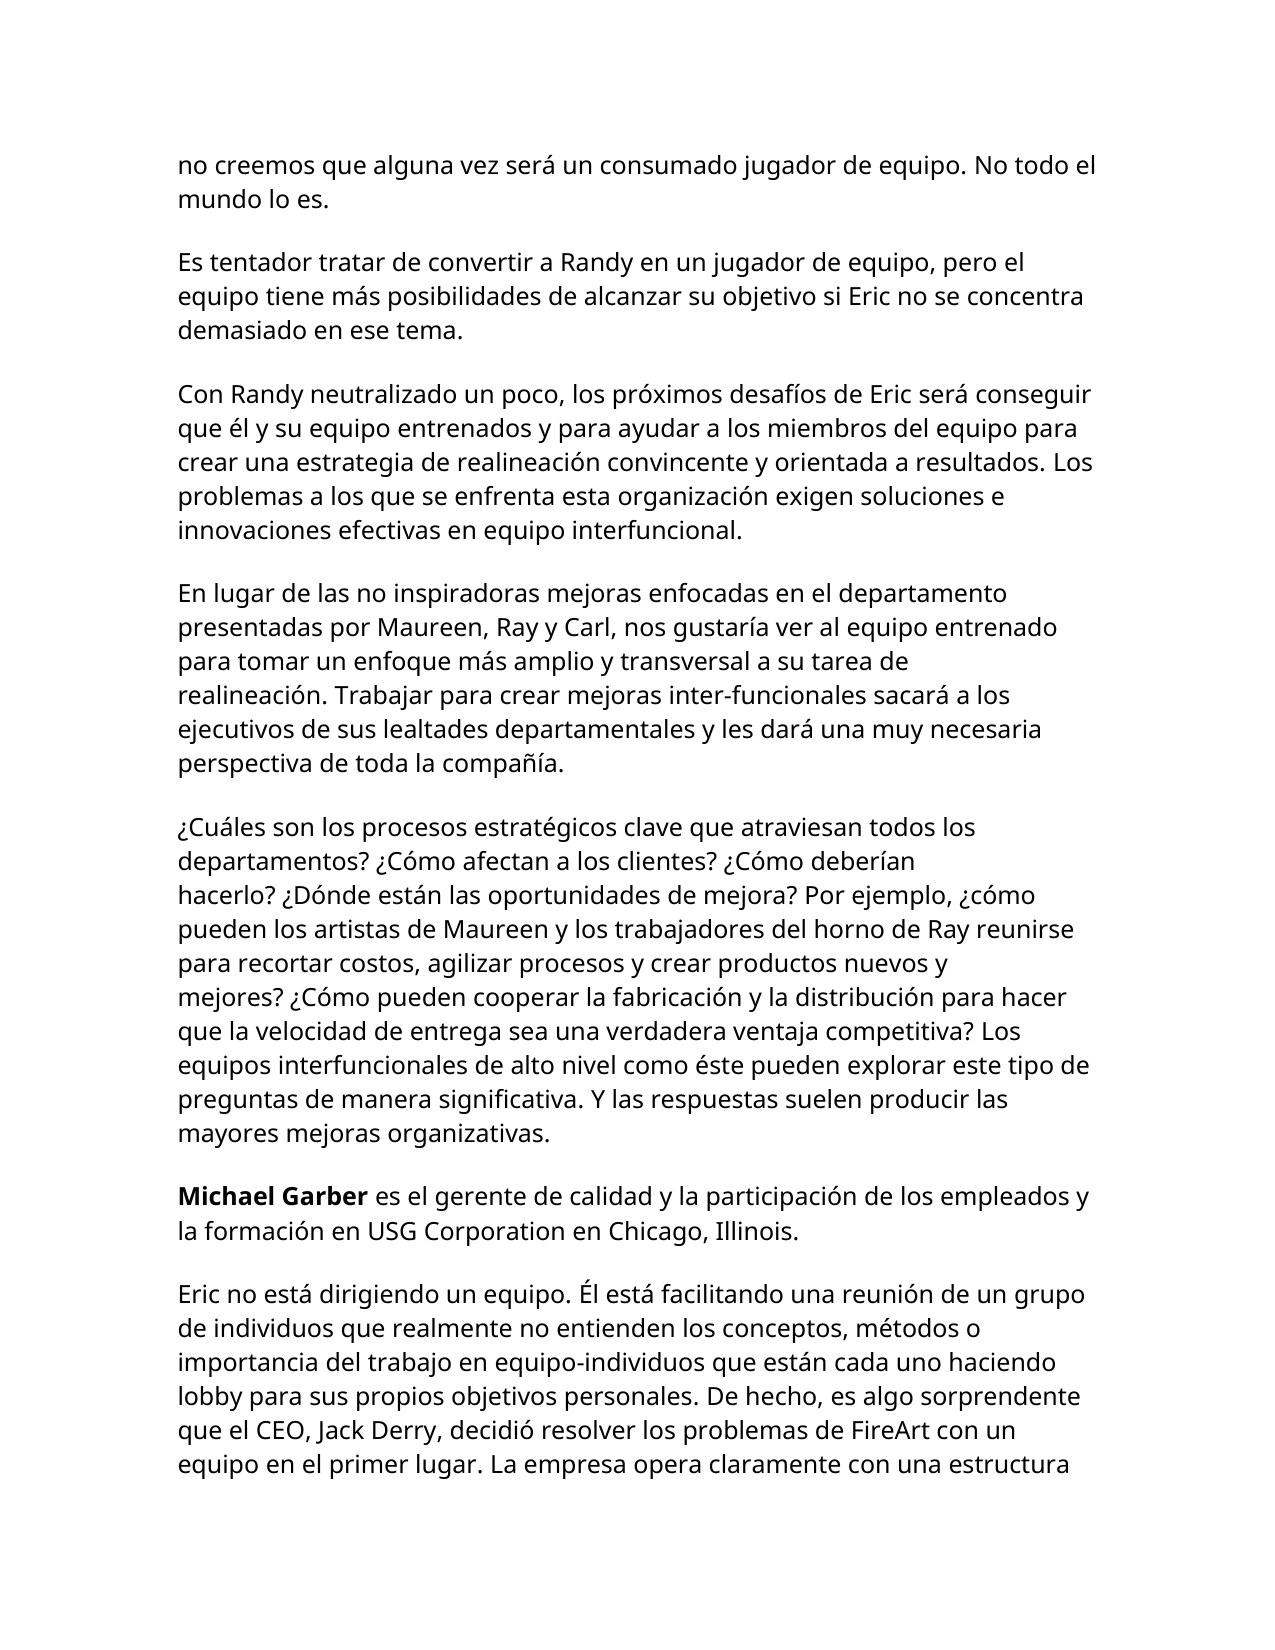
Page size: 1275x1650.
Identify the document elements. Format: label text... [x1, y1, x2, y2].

text Michael Garber es el gerente de calidad y la participación de los empleados y la formación en USG Corporation en Chicago, Illinois. [177, 1179, 1098, 1247]
text En lugar de las no inspiradoras mejoras enfocadas en el departamento presentadas por Maureen, Ray y Carl, nos gustaría ver al equipo entrenado para tomar un enfoque más amplio y transversal a su tarea de realineación. Trabajar para crear mejoras inter-funcionales sacará a los ejecutivos de sus lealtades departamentales y les dará una muy necesaria perspectiva de toda la compañía. [177, 576, 1098, 780]
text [177, 1276, 1098, 1481]
text Con Randy neutralizado un poco, los próximos desafíos de Eric será conseguir que él y su equipo entrenados y para ayudar a los miembros del equipo para crear una estrategia de realineación convincente y orientada a resultados. Los problemas a los que se enfrenta esta organización exigen soluciones e innovaciones efectivas en equipo interfuncional. [177, 376, 1098, 547]
text Es tentador tratar de convertir a Randy en un jugador de equipo, pero el equipo tiene más posibilidades de alcanzar su objetivo si Eric no se concentra demasiado en ese tema. [177, 245, 1098, 347]
text ¿Cuáles son los procesos estratégicos clave que atraviesan todos los departamentos? ¿Cómo afectan a los clientes? ¿Cómo deberían hacerlo? ¿Dónde están las oportunidades de mejora? Por ejemplo, ¿cómo pueden los artistas de Maureen y los trabajadores del horno de Ray reunirse para recortar costos, agilizar procesos y crear productos nuevos y mejores? ¿Cómo pueden cooperar la fabricación y la distribución para hacer que la velocidad de entrega sea una verdadera ventaja competitiva? Los equipos interfuncionales de alto nivel como éste pueden explorar este tipo de preguntas de manera significativa. Y las respuestas suelen producir las mayores mejoras organizativas. [177, 809, 1098, 1150]
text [177, 148, 1098, 216]
